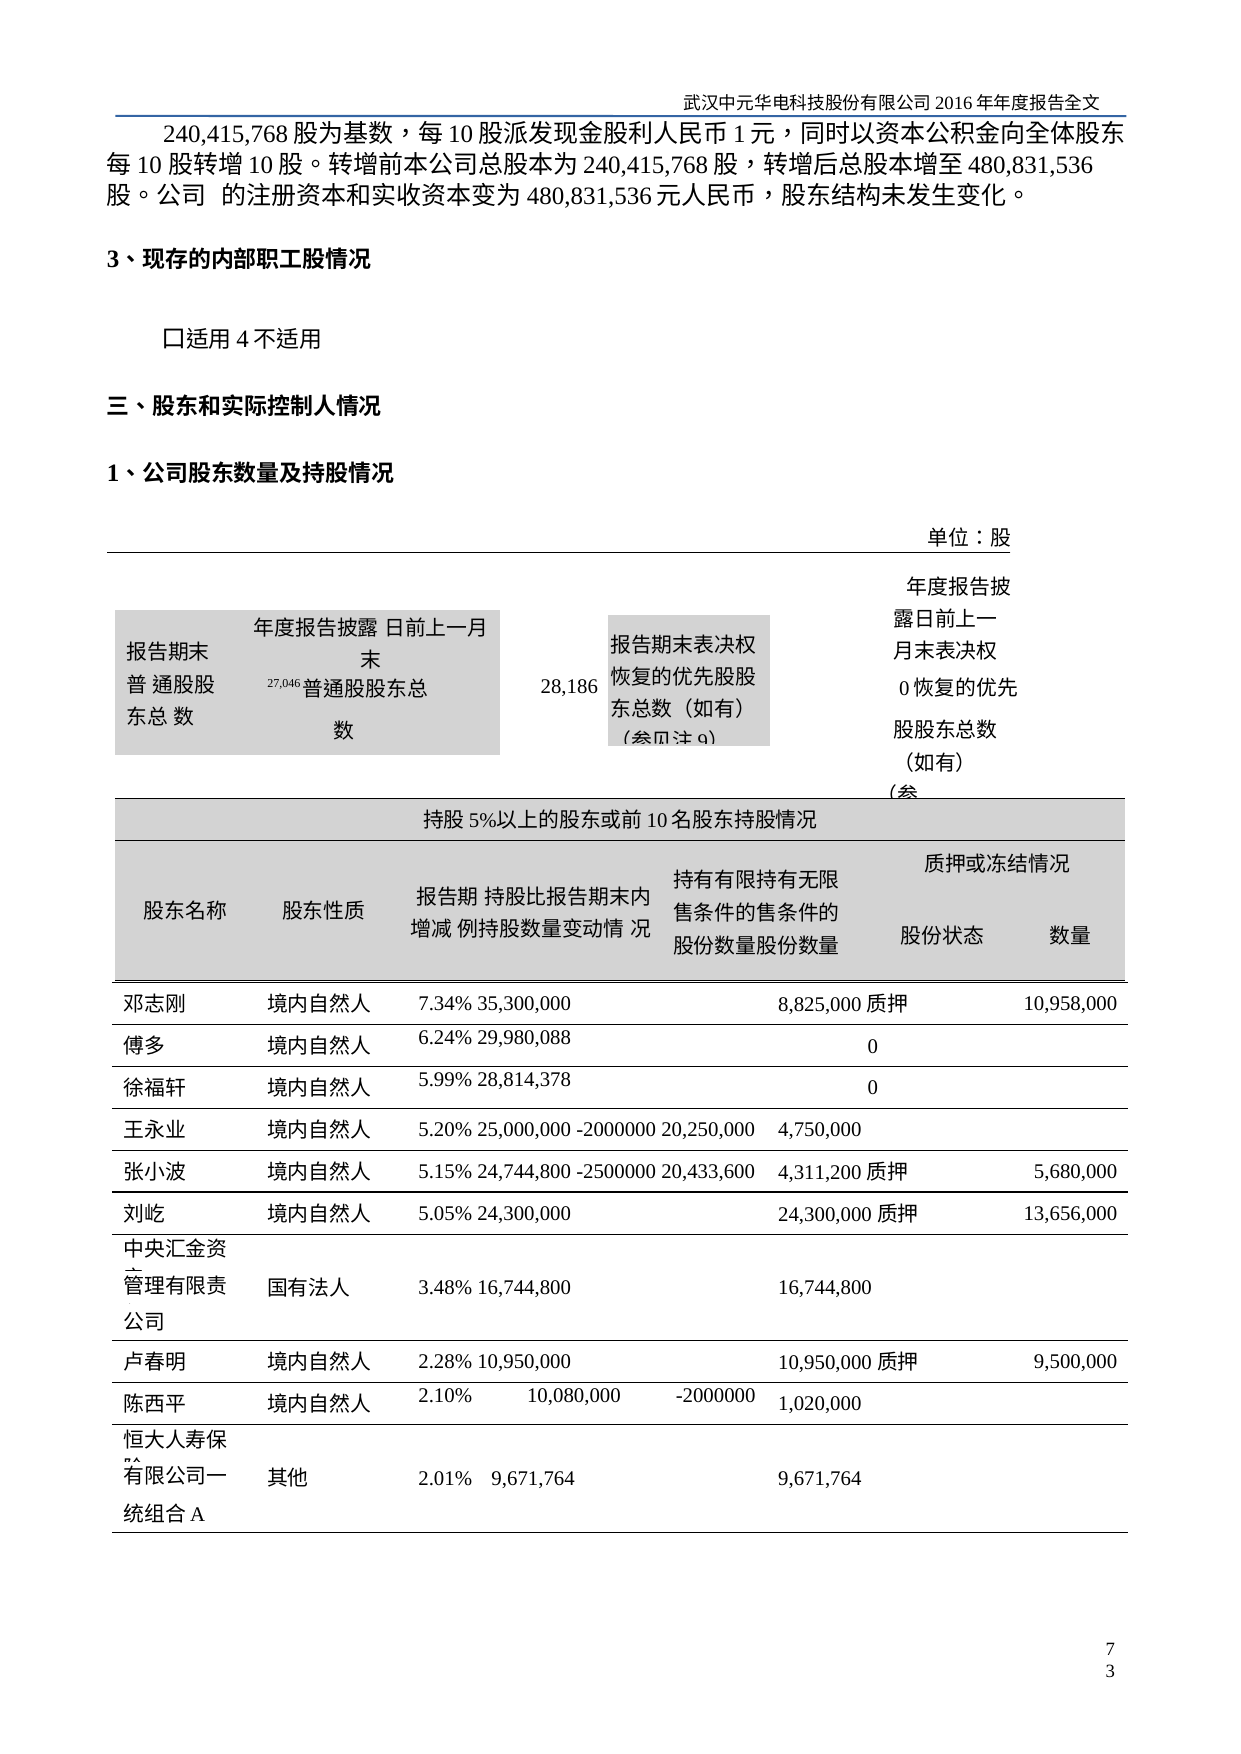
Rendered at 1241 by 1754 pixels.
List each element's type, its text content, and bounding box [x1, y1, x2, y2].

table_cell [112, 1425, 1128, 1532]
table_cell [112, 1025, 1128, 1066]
text 口适用4不适用 [107, 321, 1133, 355]
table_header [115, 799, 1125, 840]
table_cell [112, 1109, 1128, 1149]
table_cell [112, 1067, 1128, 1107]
text 1、公司股东数量及持股情况 [107, 457, 1133, 488]
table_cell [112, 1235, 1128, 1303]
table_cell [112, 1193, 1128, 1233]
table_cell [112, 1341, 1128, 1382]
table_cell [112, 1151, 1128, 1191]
text 年度报告披 [107, 572, 1010, 600]
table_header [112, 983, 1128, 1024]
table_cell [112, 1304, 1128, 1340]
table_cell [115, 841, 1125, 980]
text 3、现存的内部职工股情况 [107, 231, 1133, 277]
text 三、股东和实际控制人情况 [107, 390, 1133, 421]
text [107, 119, 1133, 212]
text 单位：股 [107, 523, 1010, 552]
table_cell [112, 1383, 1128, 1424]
